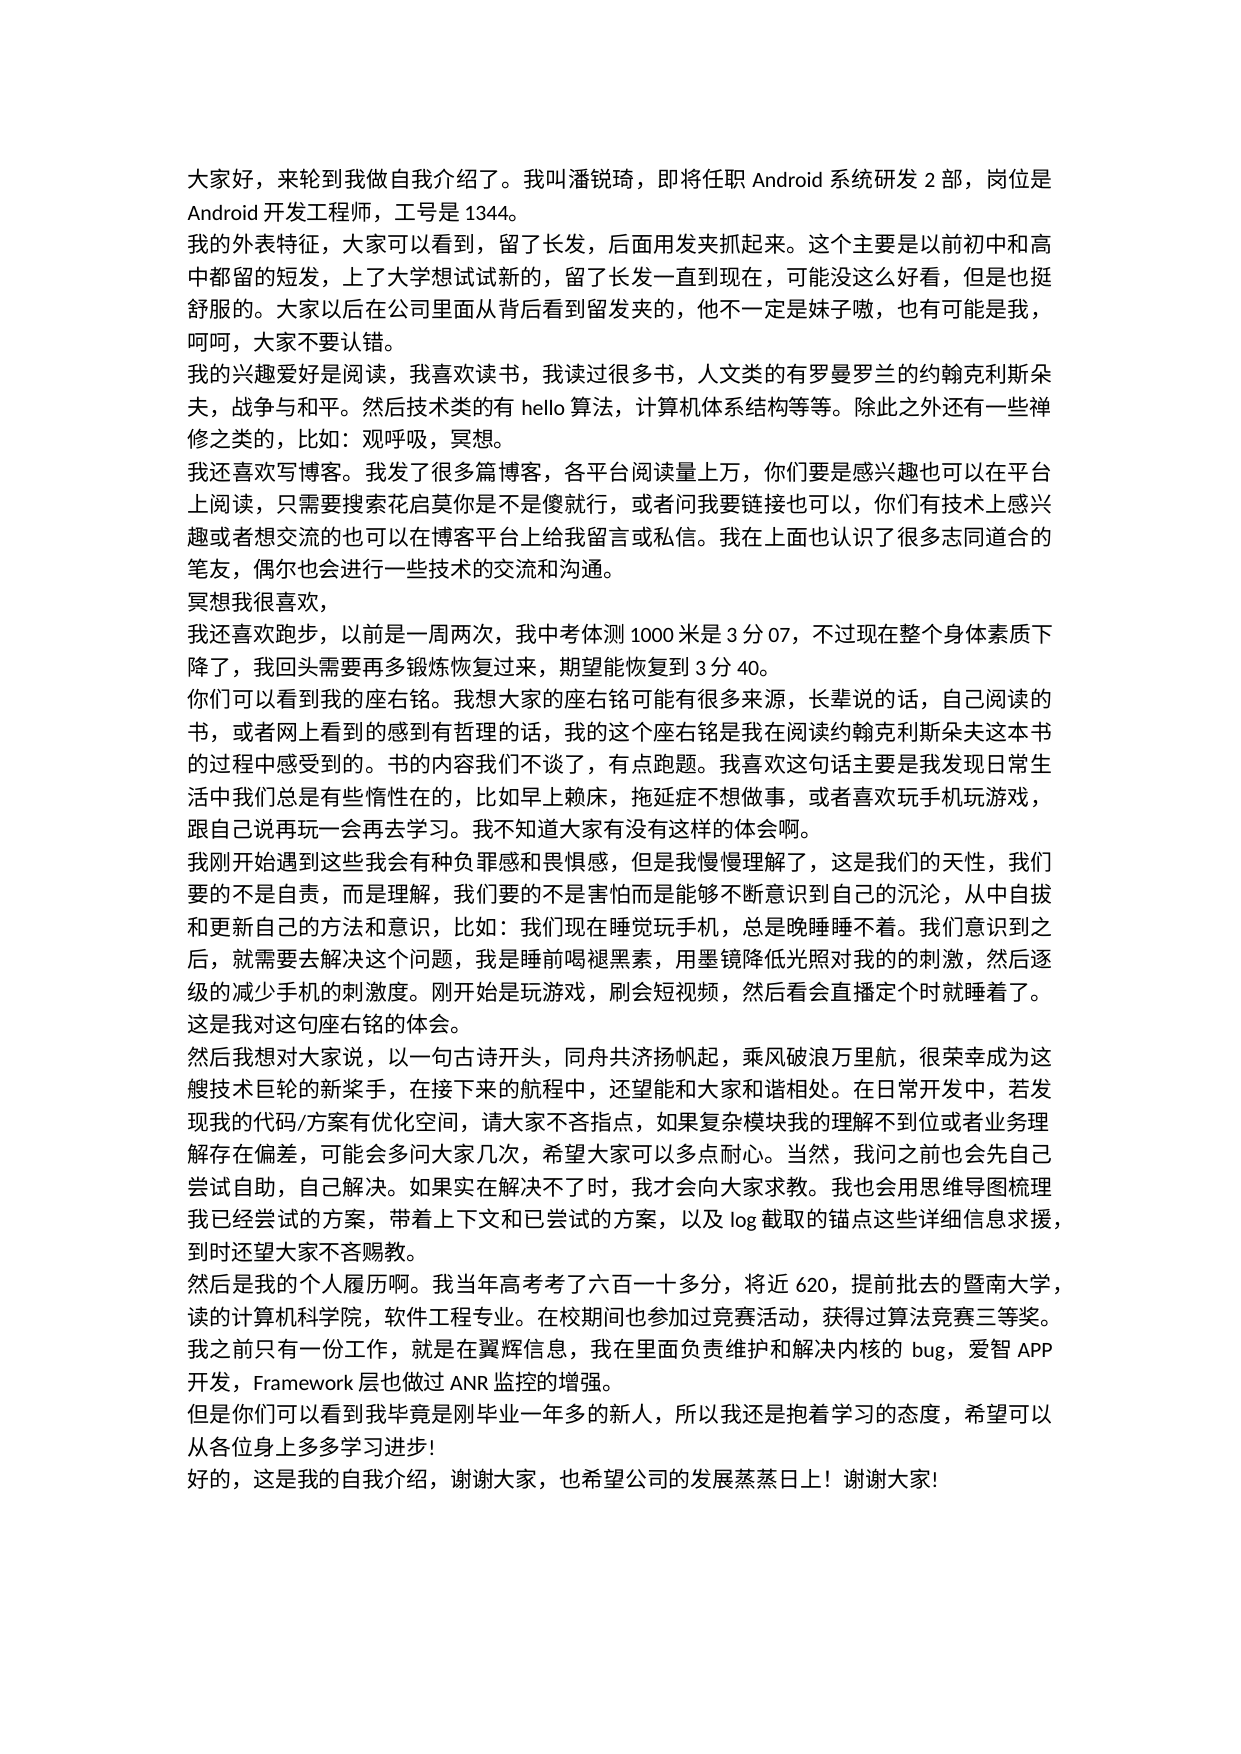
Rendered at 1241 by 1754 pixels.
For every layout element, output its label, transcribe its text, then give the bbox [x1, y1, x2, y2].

text 好的，这是我的自我介绍，谢谢大家，也希望公司的发展蒸蒸日上！谢谢大家! [187, 1462, 1053, 1494]
text 我的外表特征，大家可以看到，留了长发，后面用发夹抓起来。这个主要是以前初中和高中都留的短发，上了大学想试试新的，留了长发一直到现在，可能没这么好看，但是也挺舒服的。大家以后在公司里面从背后看到留发夹的，他不一定是妹子嗷，也有可能是我，呵呵，大家不要认错。 [187, 227, 1053, 357]
text 我的兴趣爱好是阅读，我喜欢读书，我读过很多书，人文类的有罗曼罗兰的约翰克利斯朵夫，战争与和平。然后技术类的有hello 算法，计算机体系结构等等。除此之外还有一些禅修之类的，比如：观呼吸，冥想。 [187, 357, 1053, 454]
text 冥想我很喜欢， [187, 584, 1053, 617]
text 我还喜欢跑步，以前是一周两次，我中考体测1000米是3分07，不过现在整个身体素质下降了，我回头需要再多锻炼恢复过来，期望能恢复到3分40。 [187, 617, 1053, 682]
text 大家好，来轮到我做自我介绍了。我叫潘锐琦，即将任职Android 系统研发 2 部，岗位是Android开发工程师，工号是1344。 [187, 162, 1053, 227]
text 然后我想对大家说，以一句古诗开头，同舟共济扬帆起，乘风破浪万里航，很荣幸成为这艘技术巨轮的新桨手，在接下来的航程中，还望能和大家和谐相处。在日常开发中，若发现我的代码/方案有优化空间，请大家不吝指点，如果复杂模块我的理解不到位或者业务理解存在偏差，可能会多问大家几次，希望大家可以多点耐心。当然，我问之前也会先自己尝试自助，自己解决。如果实在解决不了时，我才会向大家求教。我也会用思维导图梳理我已经尝试的方案，带着上下文和已尝试的方案，以及log截取的锚点这些详细信息求援，到时还望大家不吝赐教。 [187, 1039, 1053, 1267]
text 我还喜欢写博客。我发了很多篇博客，各平台阅读量上万，你们要是感兴趣也可以在平台上阅读，只需要搜索花启莫你是不是傻就行，或者问我要链接也可以，你们有技术上感兴趣或者想交流的也可以在博客平台上给我留言或私信。我在上面也认识了很多志同道合的笔友，偶尔也会进行一些技术的交流和沟通。 [187, 454, 1053, 584]
text 我之前只有一份工作，就是在翼辉信息，我在里面负责维护和解决内核的bug，爱智APP开发，Framework层也做过ANR监控的增强。 [187, 1332, 1053, 1397]
text 但是你们可以看到我毕竟是刚毕业一年多的新人，所以我还是抱着学习的态度，希望可以从各位身上多多学习进步! [187, 1397, 1053, 1462]
text 然后是我的个人履历啊。我当年高考考了六百一十多分，将近620，提前批去的暨南大学，读的计算机科学院，软件工程专业。在校期间也参加过竞赛活动，获得过算法竞赛三等奖。 [187, 1267, 1053, 1332]
text 你们可以看到我的座右铭。我想大家的座右铭可能有很多来源，长辈说的话，自己阅读的书，或者网上看到的感到有哲理的话，我的这个座右铭是我在阅读约翰克利斯朵夫这本书的过程中感受到的。书的内容我们不谈了，有点跑题。我喜欢这句话主要是我发现日常生活中我们总是有些惰性在的，比如早上赖床，拖延症不想做事，或者喜欢玩手机玩游戏，跟自己说再玩一会再去学习。我不知道大家有没有这样的体会啊。 [187, 682, 1053, 844]
text 我刚开始遇到这些我会有种负罪感和畏惧感，但是我慢慢理解了，这是我们的天性，我们要的不是自责，而是理解，我们要的不是害怕而是能够不断意识到自己的沉沦，从中自拔和更新自己的方法和意识，比如：我们现在睡觉玩手机，总是晚睡睡不着。我们意识到之后，就需要去解决这个问题，我是睡前喝褪黑素，用墨镜降低光照对我的的刺激，然后逐级的减少手机的刺激度。刚开始是玩游戏，刷会短视频，然后看会直播定个时就睡着了。这是我对这句座右铭的体会。 [187, 844, 1053, 1039]
